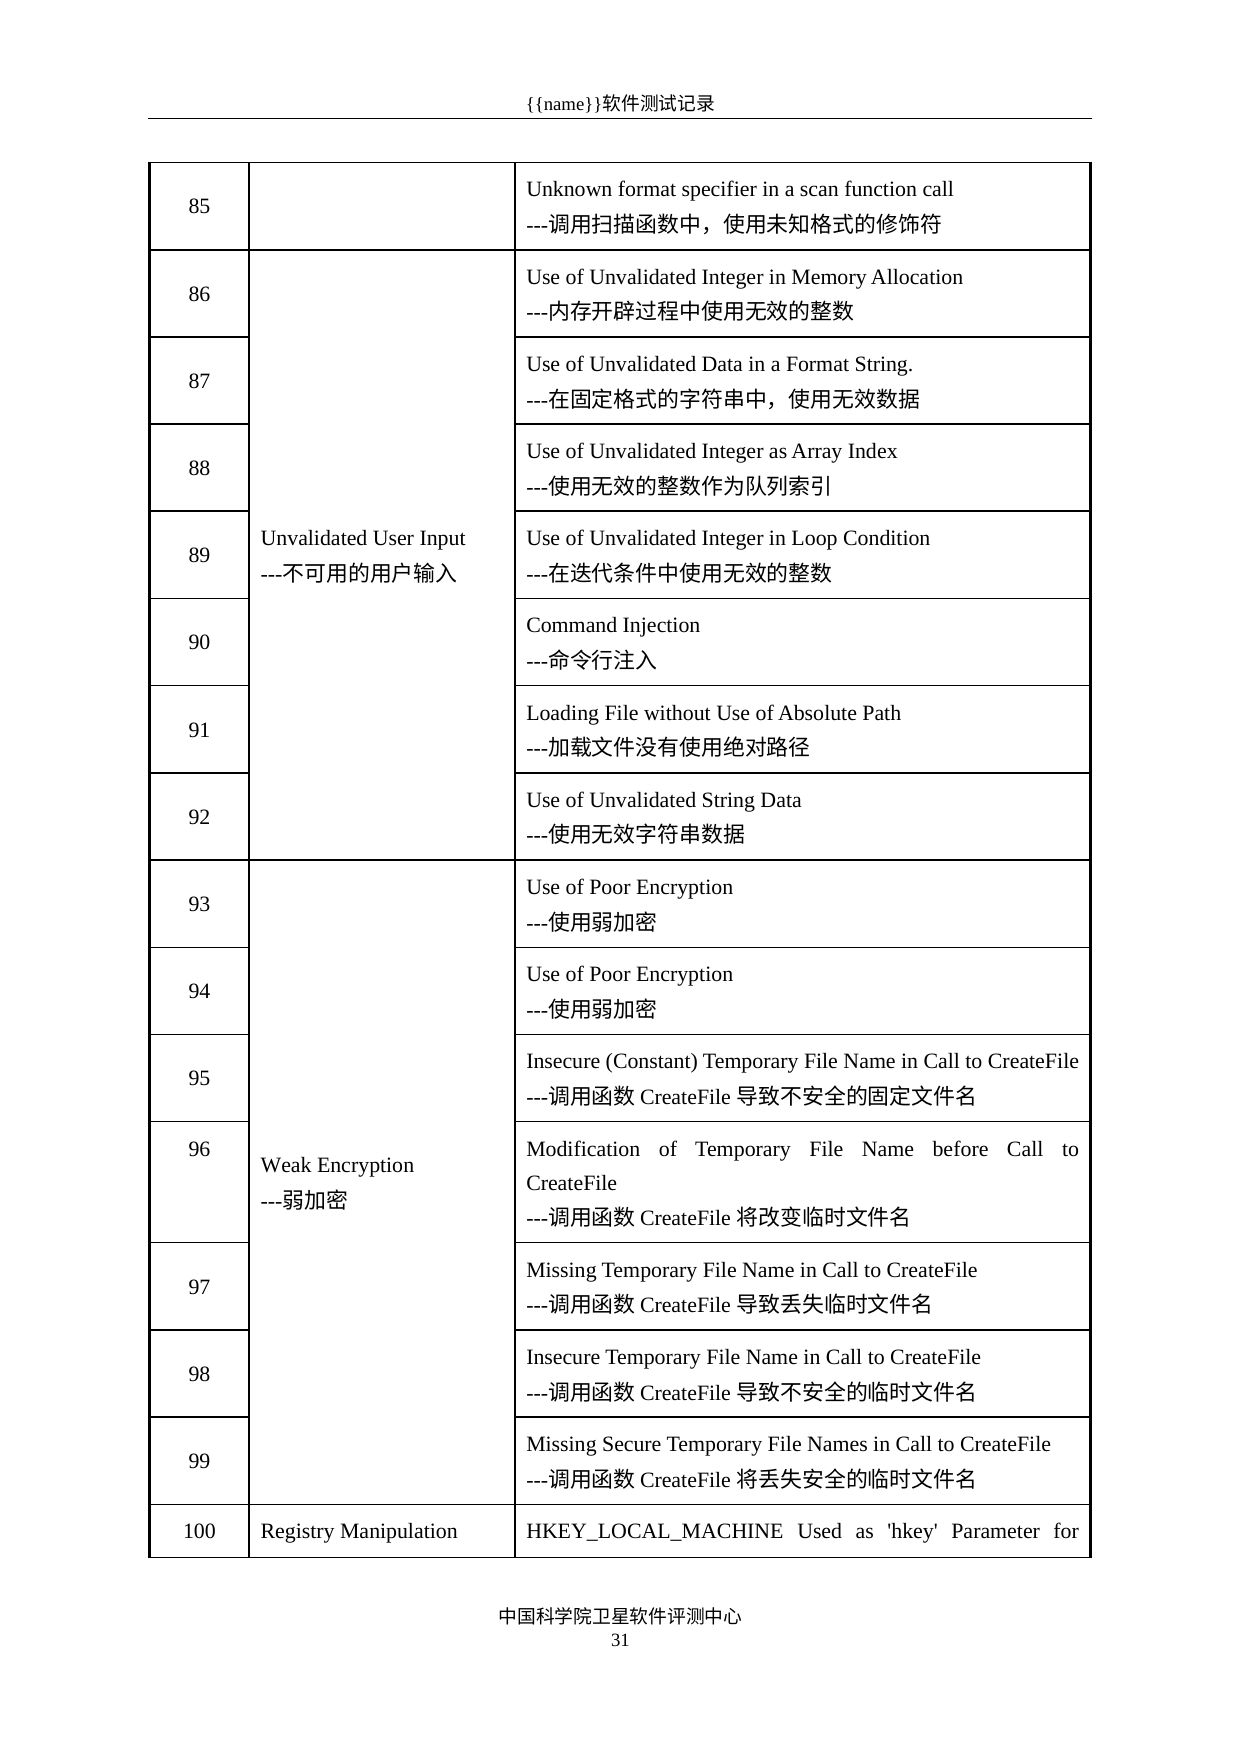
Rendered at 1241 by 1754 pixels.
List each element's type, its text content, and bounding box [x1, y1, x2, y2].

table_cell [151, 948, 248, 1033]
table_cell [151, 599, 248, 685]
table_cell Insecure Temporary File Name in Call to CreateFile ---调用函数CreateFile 导致不安全的临时文件名 [516, 1331, 1089, 1416]
table_cell Unvalidated User Input ---不可用的用户输入 [250, 251, 514, 859]
table_cell [151, 163, 248, 249]
table_cell [151, 1243, 248, 1329]
table_cell [151, 1035, 248, 1121]
table_cell Command Injection ---命令行注入 [516, 599, 1089, 685]
table_cell Modification of Temporary File Name before Call to CreateFile ---调用函数CreateFile 将改变临时文件名 [516, 1122, 1089, 1242]
table_cell [151, 338, 248, 423]
table_cell Use of Poor Encryption ---使用弱加密 [516, 861, 1089, 946]
table_cell [151, 686, 248, 772]
table_cell Use of Unvalidated Integer in Loop Condition ---在迭代条件中使用无效的整数 [516, 512, 1089, 598]
table_cell Use of Unvalidated Data in a Format String. ---在固定格式的字符串中，使用无效数据 [516, 338, 1089, 423]
table_cell [151, 1418, 248, 1503]
table_cell [151, 861, 248, 946]
table_cell Use of Unvalidated Integer as Array Index ---使用无效的整数作为队列索引 [516, 425, 1089, 510]
table_cell Use of Poor Encryption ---使用弱加密 [516, 948, 1089, 1033]
table_cell [151, 251, 248, 336]
table_cell [151, 1331, 248, 1416]
table_cell Weak Encryption ---弱加密 [250, 861, 514, 1503]
table_cell [151, 425, 248, 510]
table_cell Use of Unvalidated String Data ---使用无效字符串数据 [516, 774, 1089, 859]
table_cell Insecure (Constant) Temporary File Name in Call to CreateFile ---调用函数CreateFile 导致不安全的固定文件名 [516, 1035, 1089, 1121]
table_cell Missing Secure Temporary File Names in Call to CreateFile ---调用函数CreateFile 将丢失安全的临时文件名 [516, 1418, 1089, 1503]
table_cell [151, 512, 248, 598]
table_cell [151, 774, 248, 859]
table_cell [516, 1505, 1089, 1557]
table_cell Missing Temporary File Name in Call to CreateFile ---调用函数CreateFile 导致丢失临时文件名 [516, 1243, 1089, 1329]
table_cell Loading File without Use of Absolute Path ---加载文件没有使用绝对路径 [516, 686, 1089, 772]
table_cell Unknown format specifier in a scan function call ---调用扫描函数中，使用未知格式的修饰符 [516, 163, 1089, 249]
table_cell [250, 1505, 514, 1557]
table_cell [151, 1505, 248, 1557]
table_cell [151, 1122, 248, 1242]
table_cell Use of Unvalidated Integer in Memory Allocation ---内存开辟过程中使用无效的整数 [516, 251, 1089, 336]
